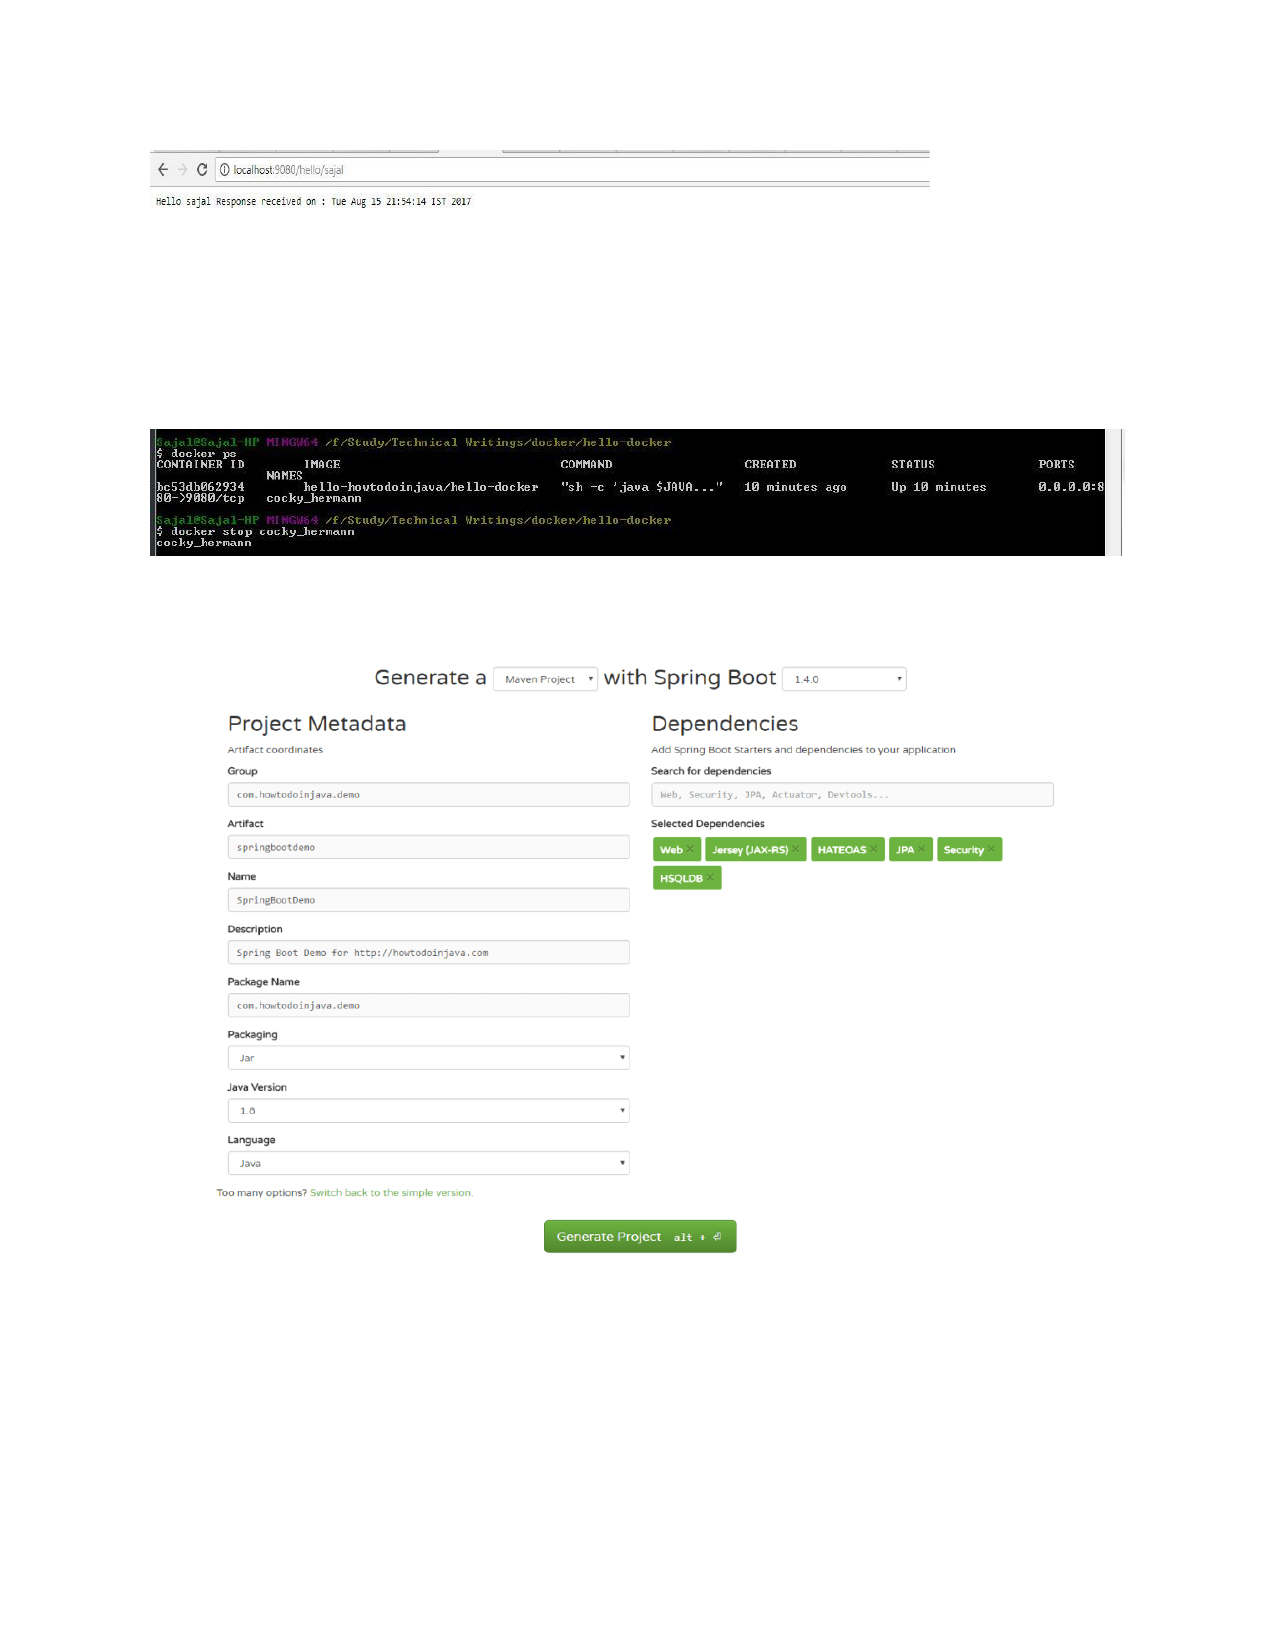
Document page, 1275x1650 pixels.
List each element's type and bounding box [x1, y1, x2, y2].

picture [210, 665, 1065, 1256]
picture [150, 429, 1125, 556]
picture [150, 150, 930, 426]
